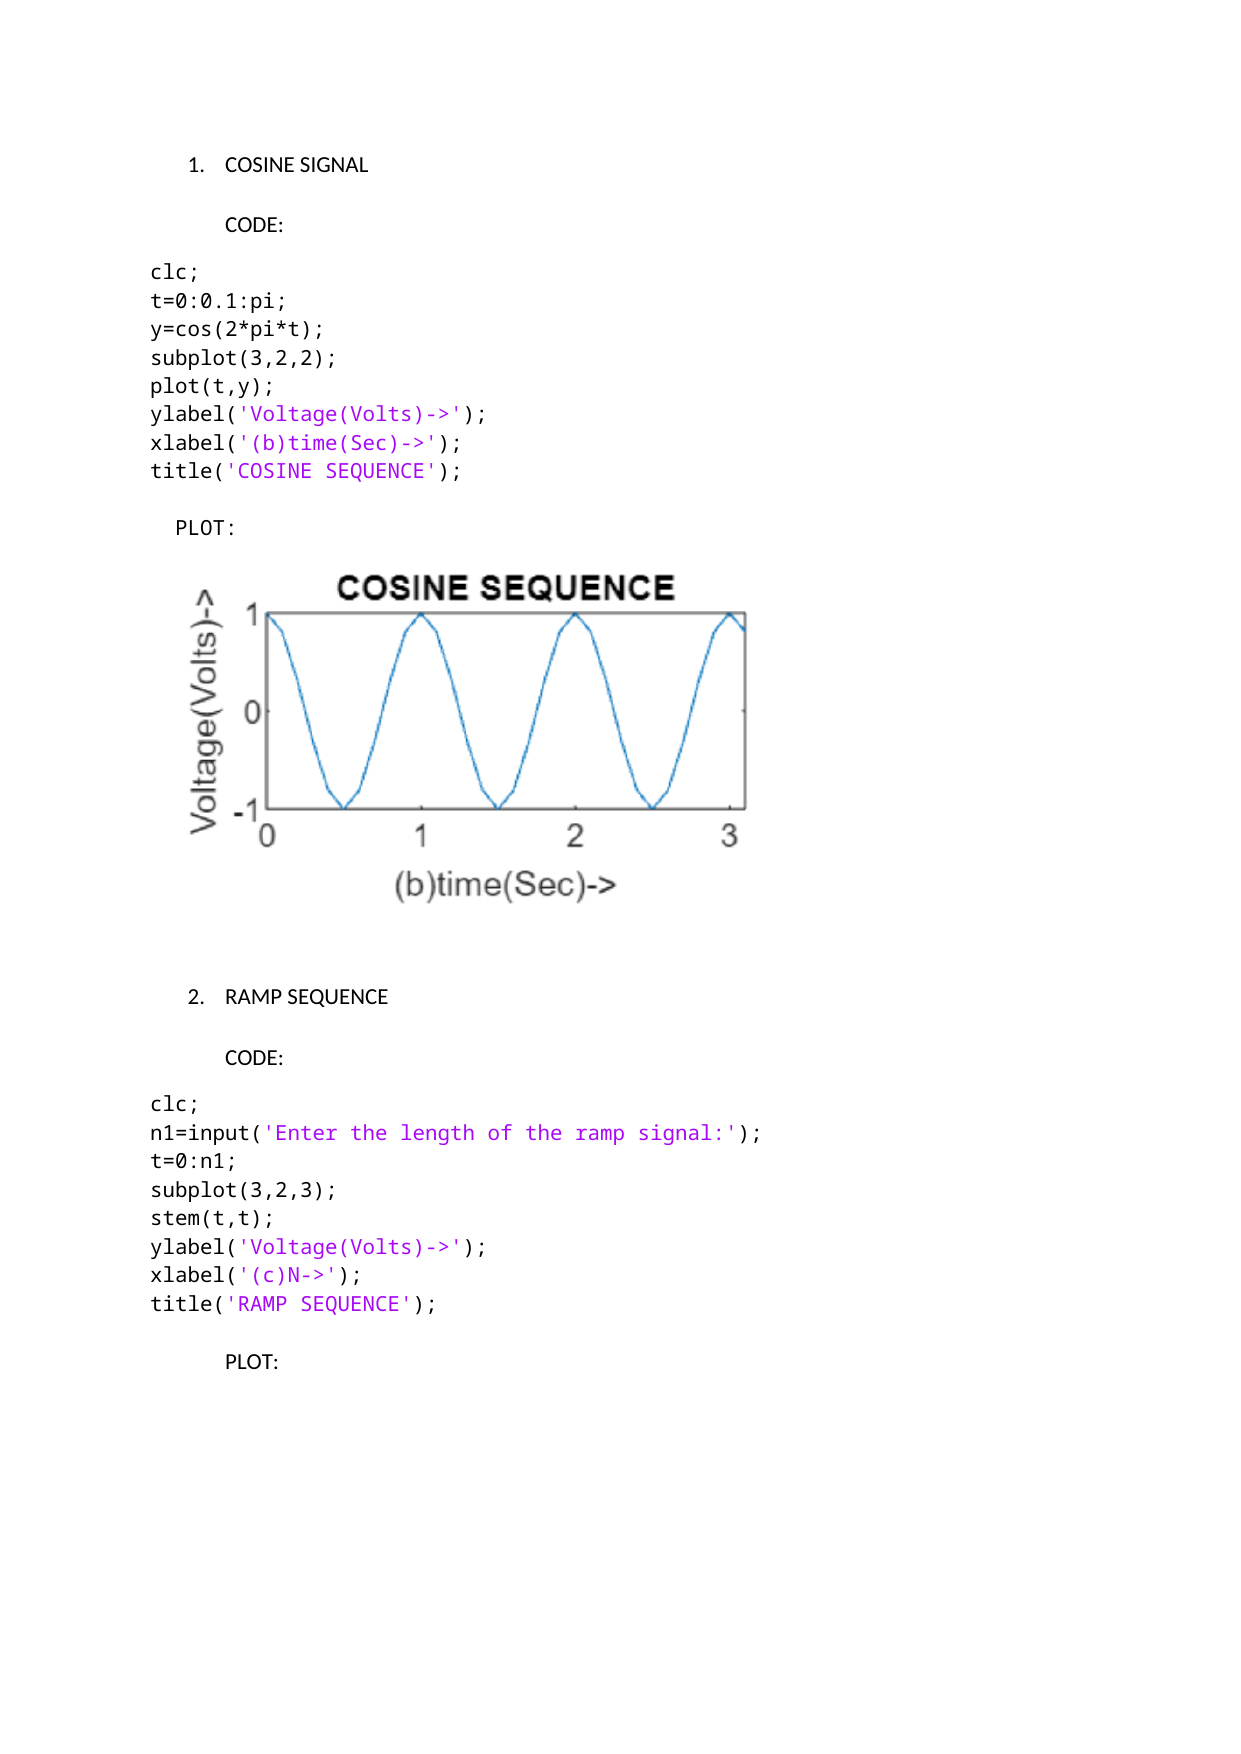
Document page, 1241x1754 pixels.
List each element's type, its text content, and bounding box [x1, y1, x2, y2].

text ylabel('Voltage(Volts)->'); [150, 399, 1090, 428]
text subplot(3,2,2); [150, 343, 1090, 371]
text t=0:n1; [150, 1146, 1090, 1175]
text title('COSINE SEQUENCE'); [150, 456, 1090, 485]
text xlabel('(b)time(Sec)->'); [150, 428, 1090, 456]
list RAMP SEQUENCE [187, 982, 1090, 1010]
text y=cos(2*pi*t); [150, 314, 1090, 343]
text subplot(3,2,3); [150, 1175, 1090, 1203]
list PLOT: [225, 1347, 1090, 1375]
text ylabel('Voltage(Volts)->'); [150, 1232, 1090, 1260]
text n1=input('Enter the length of the ramp signal:'); [150, 1118, 1090, 1146]
text clc; [150, 1089, 1090, 1118]
text title('RAMP SEQUENCE'); [150, 1289, 1090, 1317]
picture [150, 541, 823, 922]
text PLOT: [150, 513, 1090, 542]
list CODE: [225, 1043, 1090, 1071]
text t=0:0.1:pi; [150, 286, 1090, 314]
text plot(t,y); [150, 371, 1090, 399]
list COSINE SIGNAL [187, 150, 1090, 178]
text stem(t,t); [150, 1203, 1090, 1232]
text xlabel('(c)N->'); [150, 1260, 1090, 1289]
list CODE: [225, 210, 1090, 238]
text clc; [150, 257, 1090, 286]
